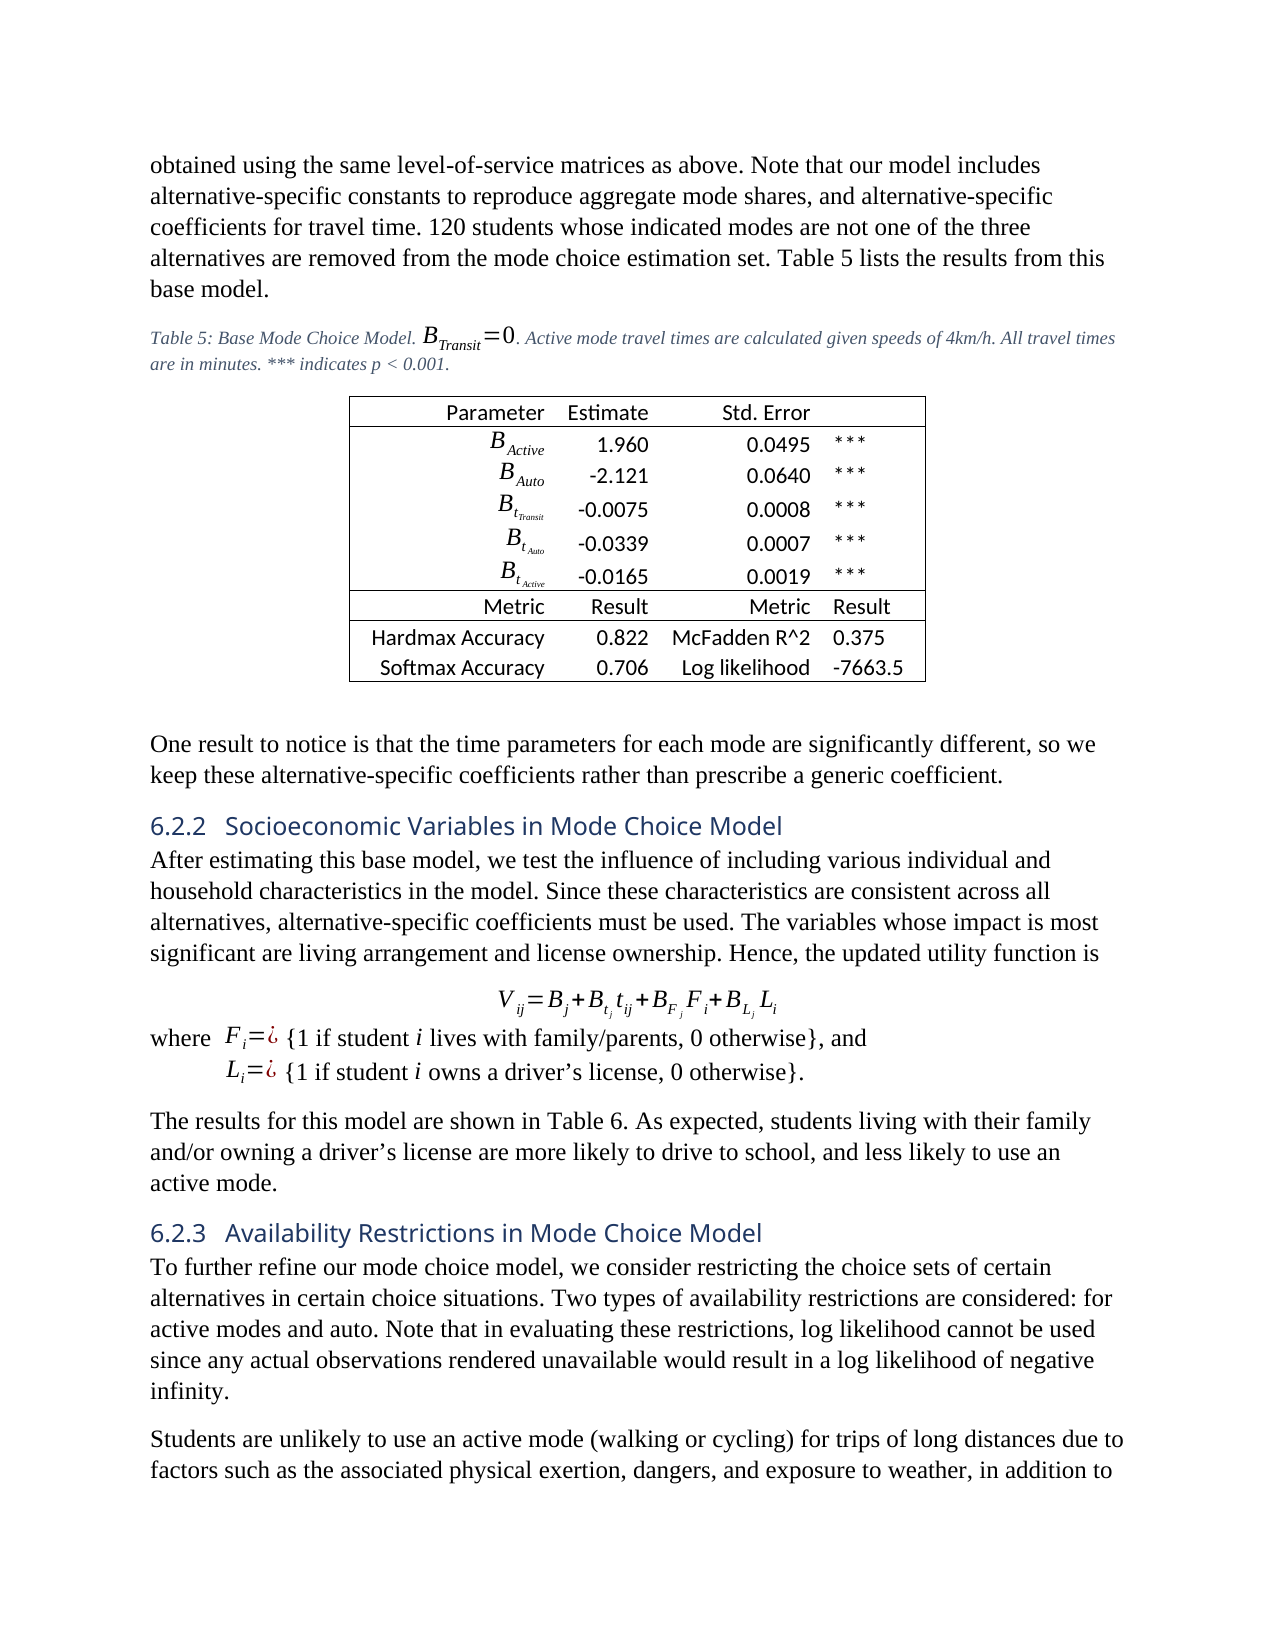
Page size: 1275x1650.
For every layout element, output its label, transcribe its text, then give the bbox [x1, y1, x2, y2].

table_cell Metric [660, 591, 822, 620]
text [150, 150, 1125, 303]
text After estimating this base model, we test the influence of including various individual and household characteristics in the model. Since these characteristics are consistent across all alternatives, alternative-specific coefficients must be used. The variables whose impact is most significant are living arrangement and license ownership. Hence, the updated utility function is [150, 845, 1125, 967]
table_cell 1.960 [556, 427, 660, 458]
table_cell McFadden R^2 [660, 621, 822, 651]
subtitle Socioeconomic Variables in Mode Choice Model [150, 808, 1125, 842]
table_cell -2.121 [556, 458, 660, 489]
table_cell 0.822 [556, 621, 660, 651]
text Table 5: Base Mode Choice Model. . Active mode travel times are calculated given speeds of 4km/h. All travel times are in minutes. *** indicates p < 0.001. [150, 322, 1125, 375]
text The results for this model are shown in Table 6. As expected, students living with their family and/or owning a driver’s license are more likely to drive to school, and less likely to use an active mode. [150, 1106, 1125, 1197]
table_cell [350, 557, 556, 590]
text where {1 if student lives with family/parents, 0 otherwise}, and [150, 1022, 1125, 1053]
table_cell 0.706 [556, 651, 660, 681]
table_cell Metric [350, 591, 556, 620]
table_cell Hardmax Accuracy [350, 621, 556, 651]
table_cell 0.375 [822, 621, 925, 651]
table_header Estimate [556, 397, 660, 426]
table_cell [350, 458, 556, 489]
table_cell 0.0495 [660, 427, 822, 458]
table_header Parameter [350, 397, 556, 426]
table_cell *** [822, 523, 925, 557]
table_cell 0.0007 [660, 523, 822, 557]
table_cell *** [822, 427, 925, 458]
text {1 if student owns a driver’s license, 0 otherwise}. [150, 1055, 1125, 1087]
table_cell -0.0165 [556, 557, 660, 590]
table_cell [350, 427, 556, 458]
table_cell -7663.5 [822, 651, 925, 681]
table_header [822, 397, 925, 426]
table_cell Result [556, 591, 660, 620]
table_cell *** [822, 490, 925, 523]
table_cell Softmax Accuracy [350, 651, 556, 681]
table_cell Result [822, 591, 925, 620]
subtitle Availability Restrictions in Mode Choice Model [150, 1216, 1125, 1249]
table_cell *** [822, 557, 925, 590]
text To further refine our mode choice model, we consider restricting the choice sets of certain alternatives in certain choice situations. Two types of availability restrictions are considered: for active modes and auto. Note that in evaluating these restrictions, log likelihood cannot be used since any actual observations rendered unavailable would result in a log likelihood of negative infinity. [150, 1252, 1125, 1405]
table_header Std. Error [660, 397, 822, 426]
table_cell 0.0640 [660, 458, 822, 489]
table_cell *** [822, 458, 925, 489]
table_cell Log likelihood [660, 651, 822, 681]
table_cell 0.0008 [660, 490, 822, 523]
table_cell [350, 523, 556, 557]
table_cell -0.0339 [556, 523, 660, 557]
table_cell 0.0019 [660, 557, 822, 590]
table_cell [350, 490, 556, 523]
text One result to notice is that the time parameters for each mode are significantly different, so we keep these alternative-specific coefficients rather than prescribe a generic coefficient. [150, 729, 1125, 789]
table_cell -0.0075 [556, 490, 660, 523]
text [150, 1424, 1125, 1484]
